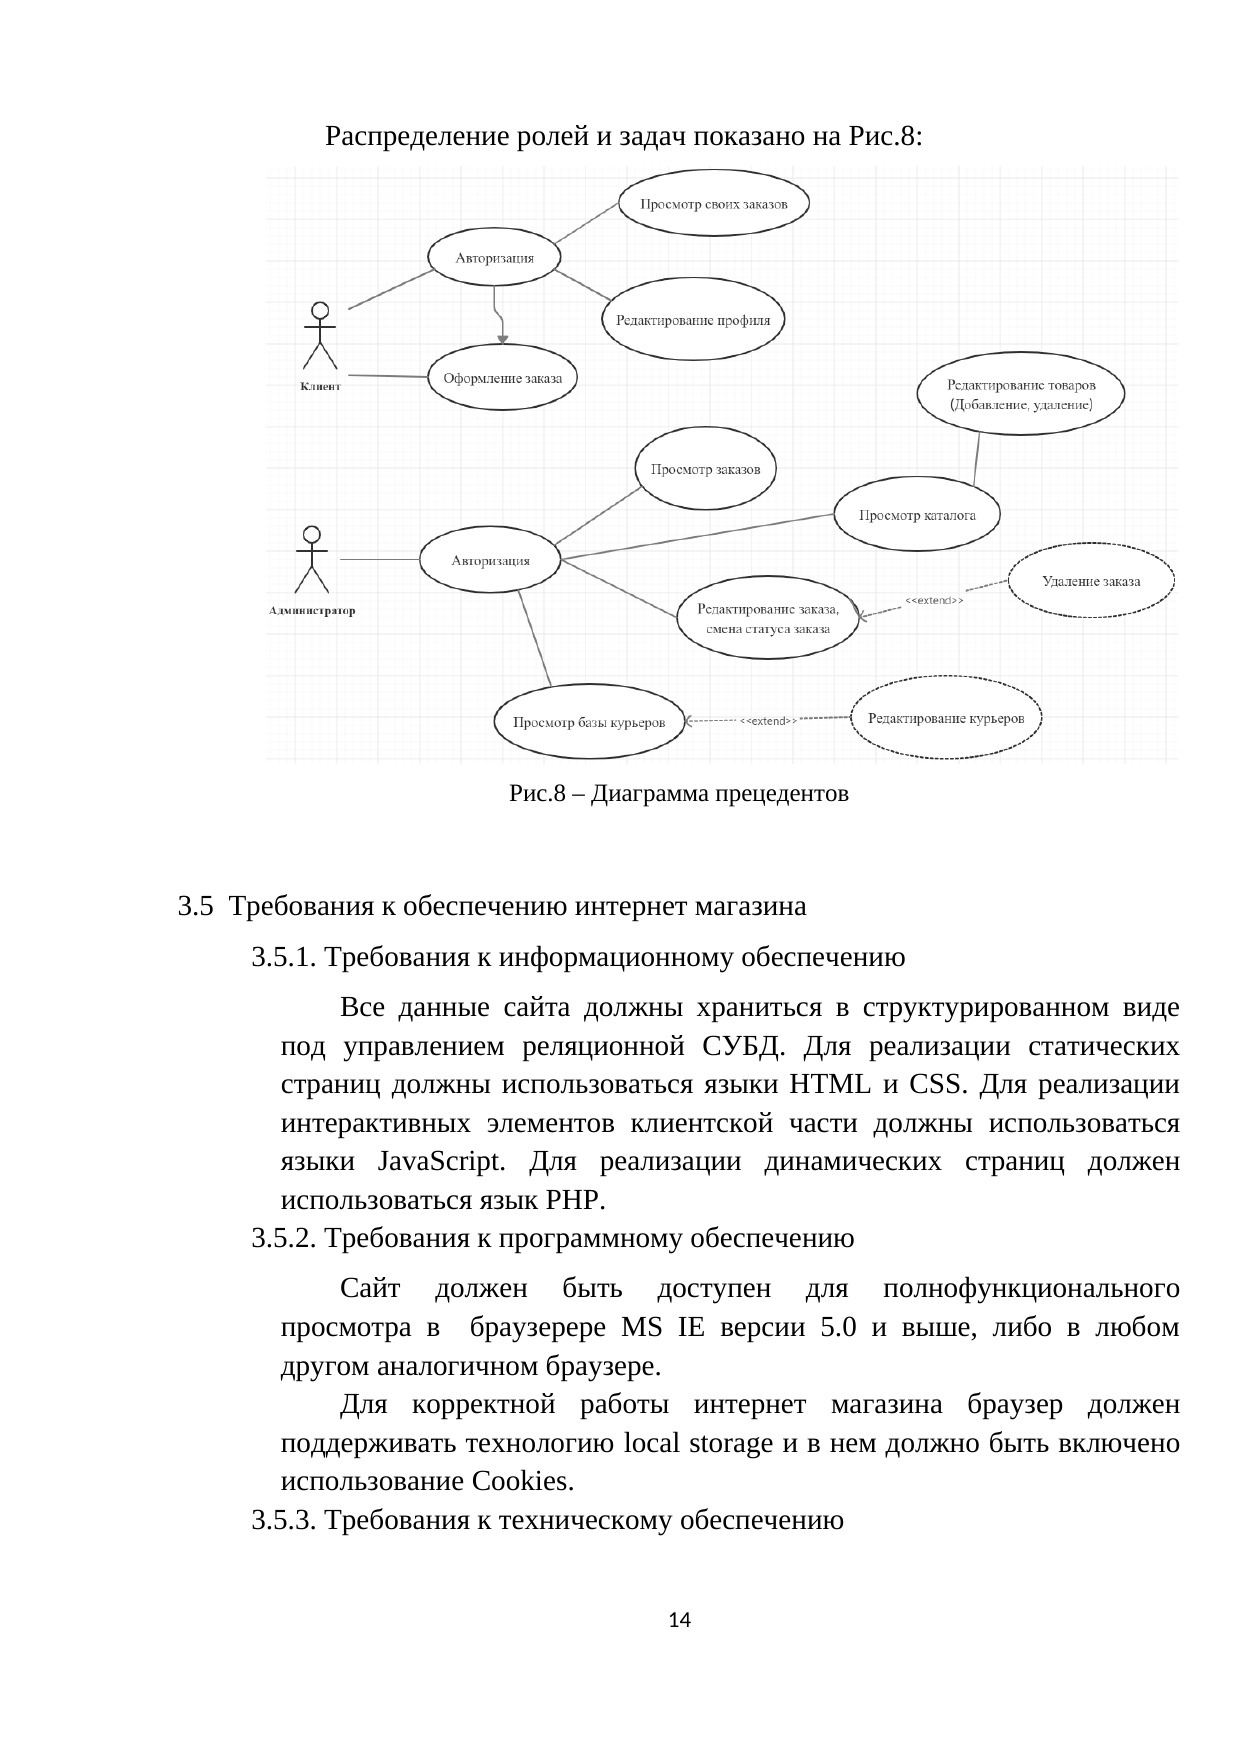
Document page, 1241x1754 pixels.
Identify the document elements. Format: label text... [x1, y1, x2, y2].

text Все данные сайта должны храниться в структурированном виде под управлением реляционной СУБД. Для реализации статических страниц должны использоваться языки HTML и CSS. Для реализации интерактивных элементов клиентской части должны использоваться языки JavaScript. Для реализации динамических страниц должен использоваться язык PHP. [281, 989, 1181, 1215]
text Рис.8 – Диаграмма прецедентов [177, 778, 1181, 807]
subtitle 3.5 Требования к обеспечению интернет магазина [177, 888, 1181, 922]
subtitle 3.5.2. Требования к программному обеспечению [177, 1220, 1181, 1254]
text Для корректной работы интернет магазина браузер должен поддерживать технологию local storage и в нем должно быть включено использование Cookies. [281, 1386, 1181, 1497]
subtitle 3.5.1. Требования к информационному обеспечению [177, 939, 1181, 972]
subtitle 3.5.3. Требования к техническому обеспечению [177, 1502, 1181, 1535]
text Сайт должен быть доступен для полнофункционального просмотра в браузерере MS IE версии 5.0 и выше, либо в любом другом аналогичном браузере. [281, 1271, 1181, 1381]
picture [265, 166, 1179, 764]
